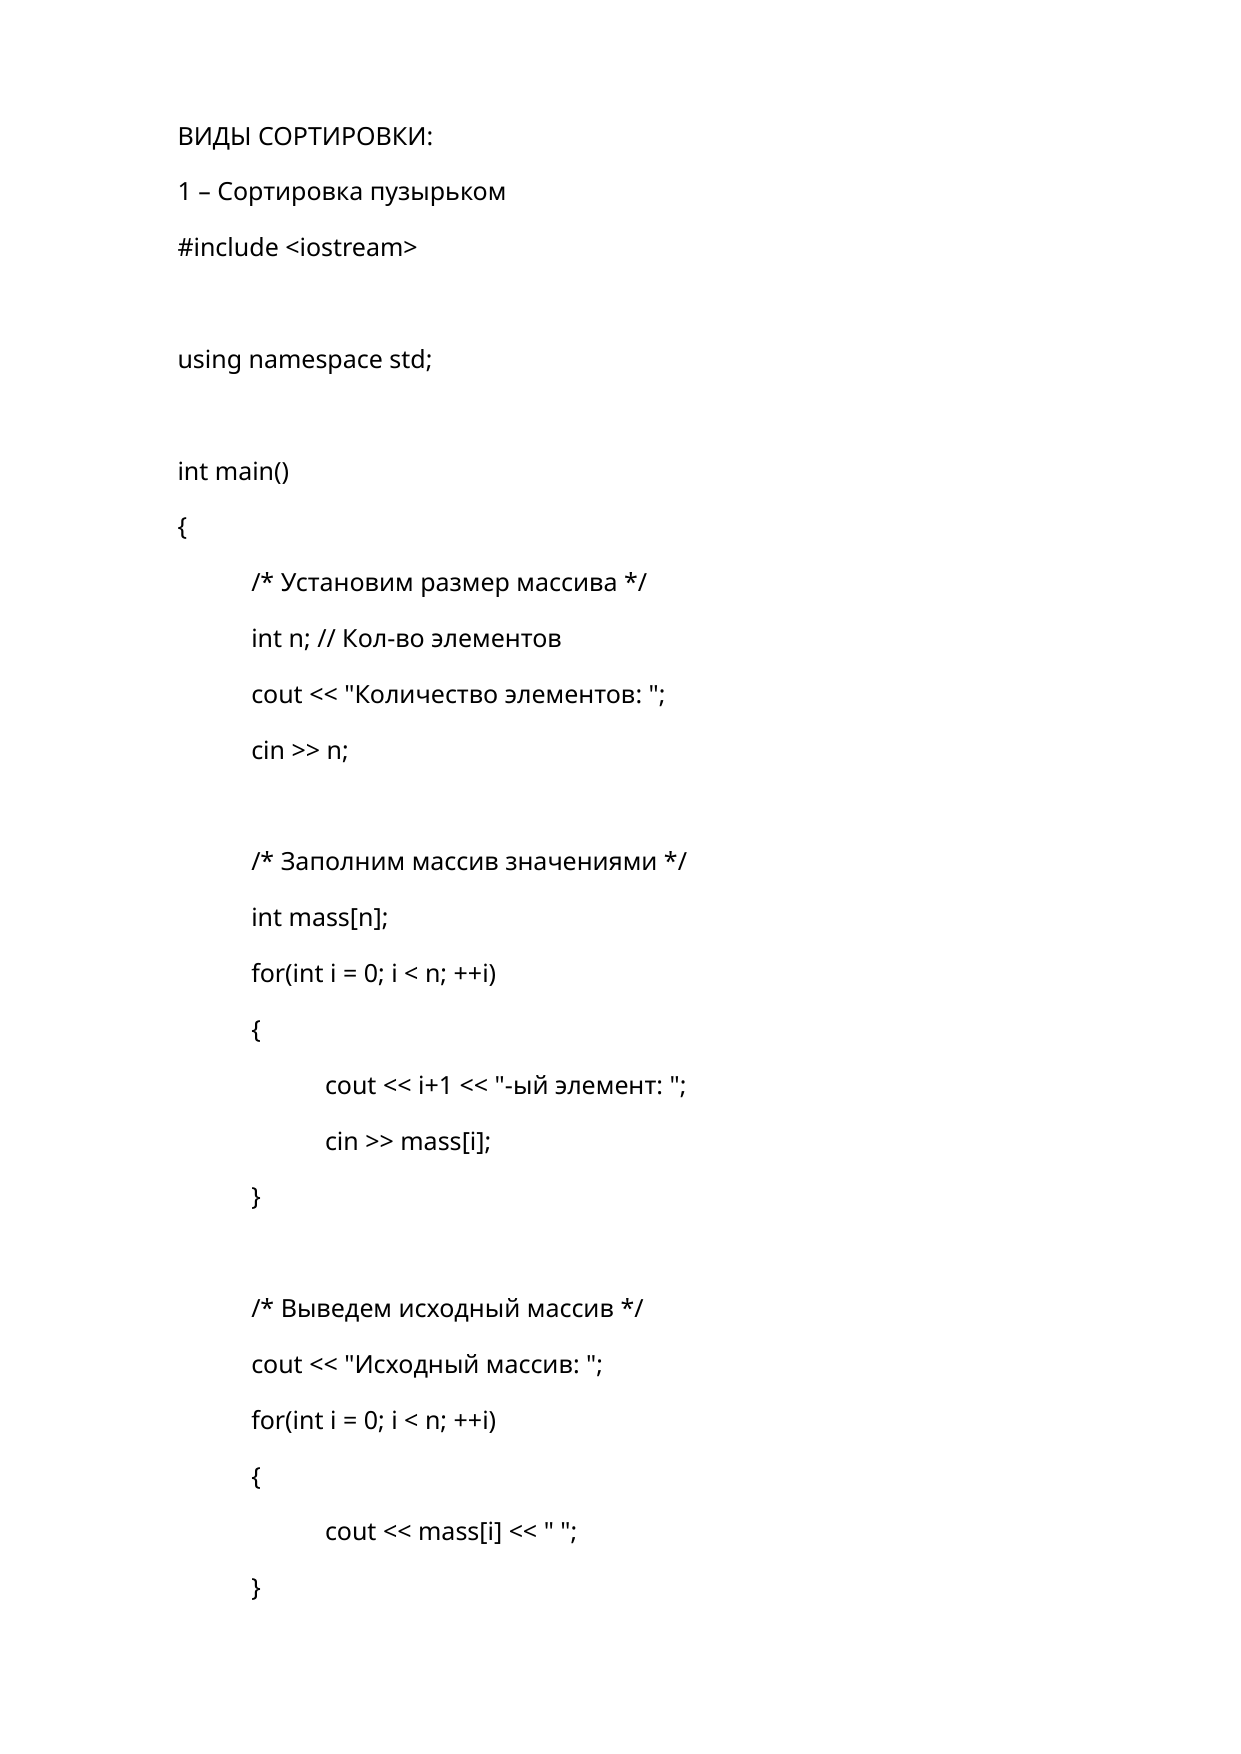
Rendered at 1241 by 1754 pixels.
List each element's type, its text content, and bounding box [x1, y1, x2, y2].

text /* Установим размер массива */ [177, 565, 1152, 599]
text { [177, 1011, 1152, 1046]
text cout << i+1 << "-ый элемент: "; [177, 1067, 1152, 1101]
text for(int i = 0; i < n; ++i) [177, 956, 1152, 990]
text 1 – Сортировка пузырьком [177, 174, 1152, 208]
text for(int i = 0; i < n; ++i) [177, 1402, 1152, 1436]
text cout << "Количество элементов: "; [177, 676, 1152, 711]
text ВИДЫ СОРТИРОВКИ: [177, 118, 1152, 152]
text cin >> n; [177, 732, 1152, 766]
text cout << "Исходный массив: "; [177, 1346, 1152, 1381]
text { [177, 509, 1152, 543]
text } [177, 1570, 1152, 1604]
text #include <iostream> [177, 230, 1152, 264]
text { [177, 1458, 1152, 1492]
text /* Заполним массив значениями */ [177, 844, 1152, 878]
text int main() [177, 453, 1152, 487]
text } [177, 1179, 1152, 1213]
text using namespace std; [177, 341, 1152, 376]
text cout << mass[i] << " "; [177, 1514, 1152, 1548]
text int n; // Кол-во элементов [177, 621, 1152, 655]
text /* Выведем исходный массив */ [177, 1291, 1152, 1325]
text cin >> mass[i]; [177, 1123, 1152, 1157]
text int mass[n]; [177, 900, 1152, 934]
